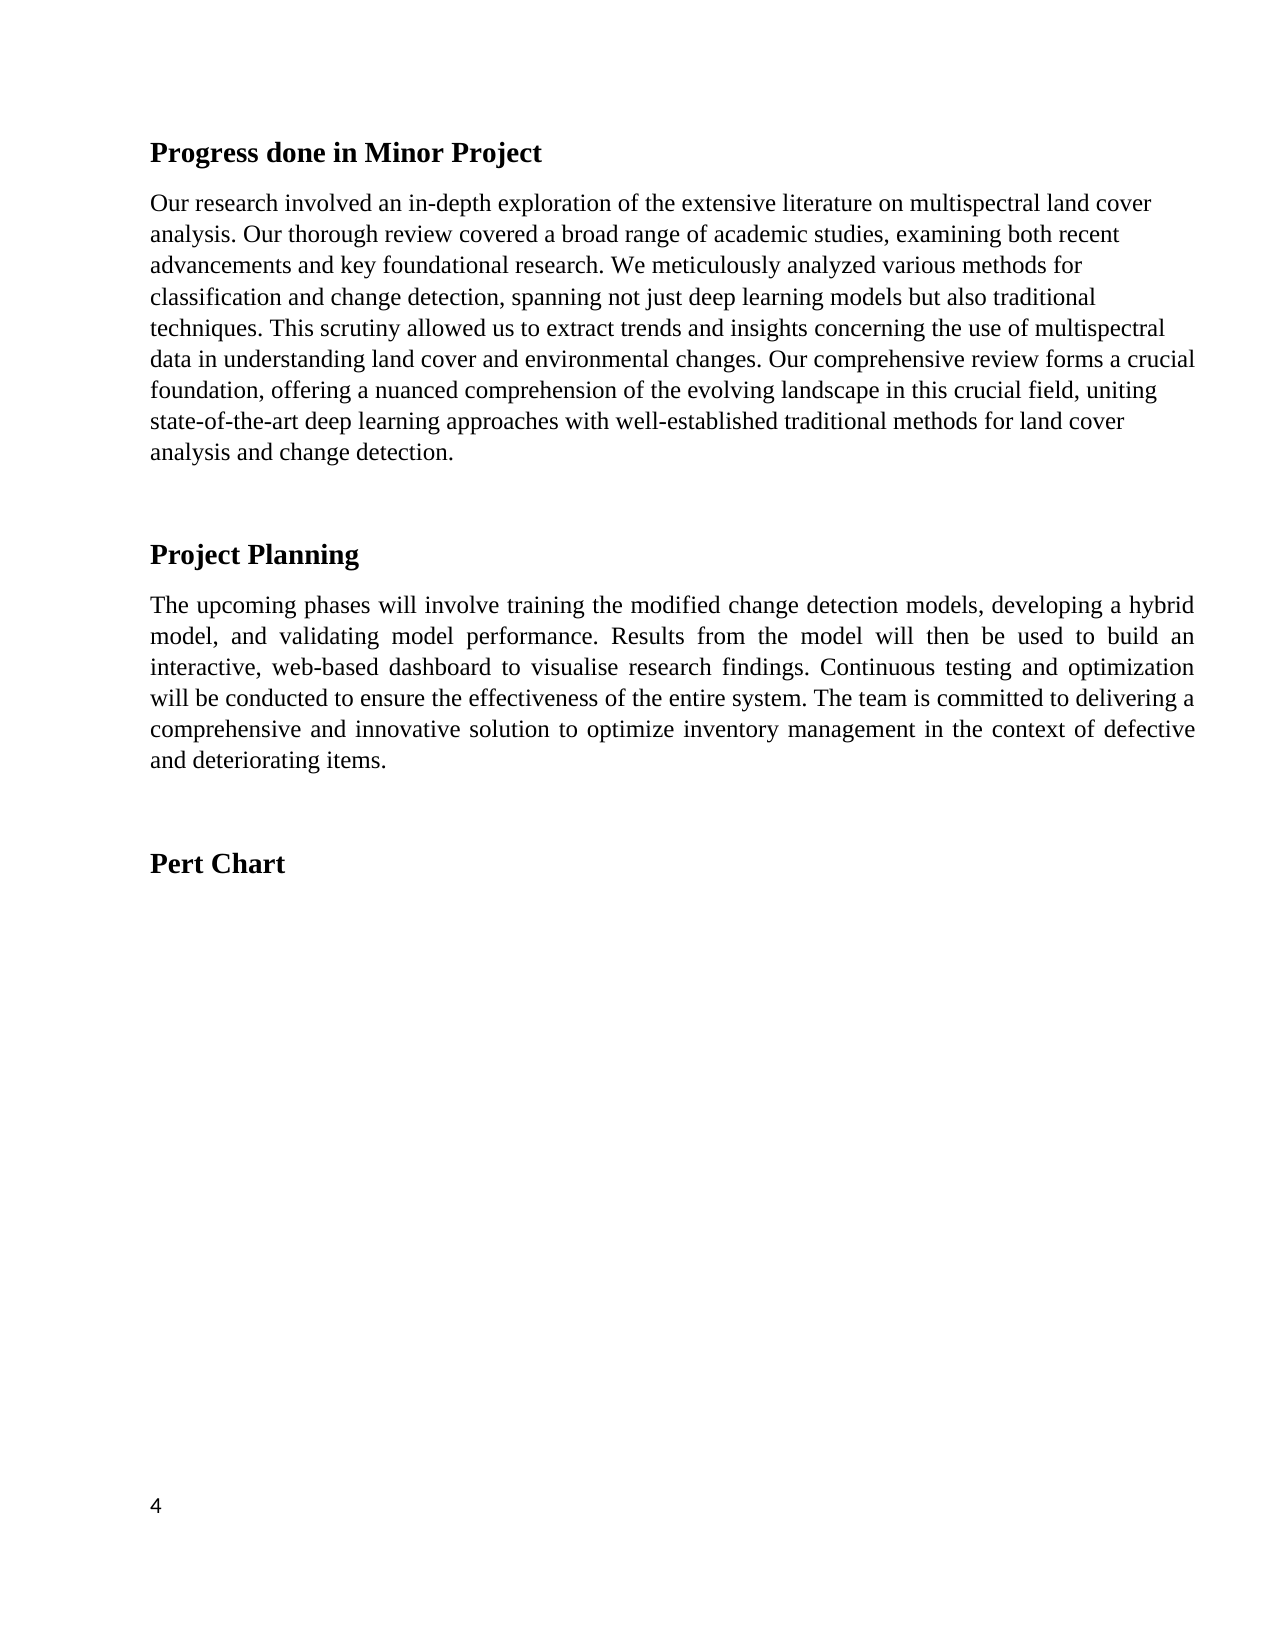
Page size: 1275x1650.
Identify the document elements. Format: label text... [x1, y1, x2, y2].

text Project Planning [150, 537, 1196, 571]
text Progress done in Minor Project [150, 136, 1196, 169]
text Pert Chart [150, 846, 1196, 879]
text The upcoming phases will involve training the modified change detection models, developing a hybrid model, and validating model performance. Results from the model will then be used to build an interactive, web-based dashboard to visualise research findings. Continuous testing and optimization will be conducted to ensure the effectiveness of the entire system. The team is committed to delivering a comprehensive and innovative solution to optimize inventory management in the context of defective and deteriorating items. [150, 590, 1196, 774]
text Our research involved an in-depth exploration of the extensive literature on multispectral land cover analysis. Our thorough review covered a broad range of academic studies, examining both recent advancements and key foundational research. We meticulously analyzed various methods for classification and change detection, spanning not just deep learning models but also traditional techniques. This scrutiny allowed us to extract trends and insights concerning the use of multispectral data in understanding land cover and environmental changes. Our comprehensive review forms a crucial foundation, offering a nuanced comprehension of the evolving landscape in this crucial field, uniting state-of-the-art deep learning approaches with well-established traditional methods for land cover analysis and change detection. [150, 188, 1196, 466]
